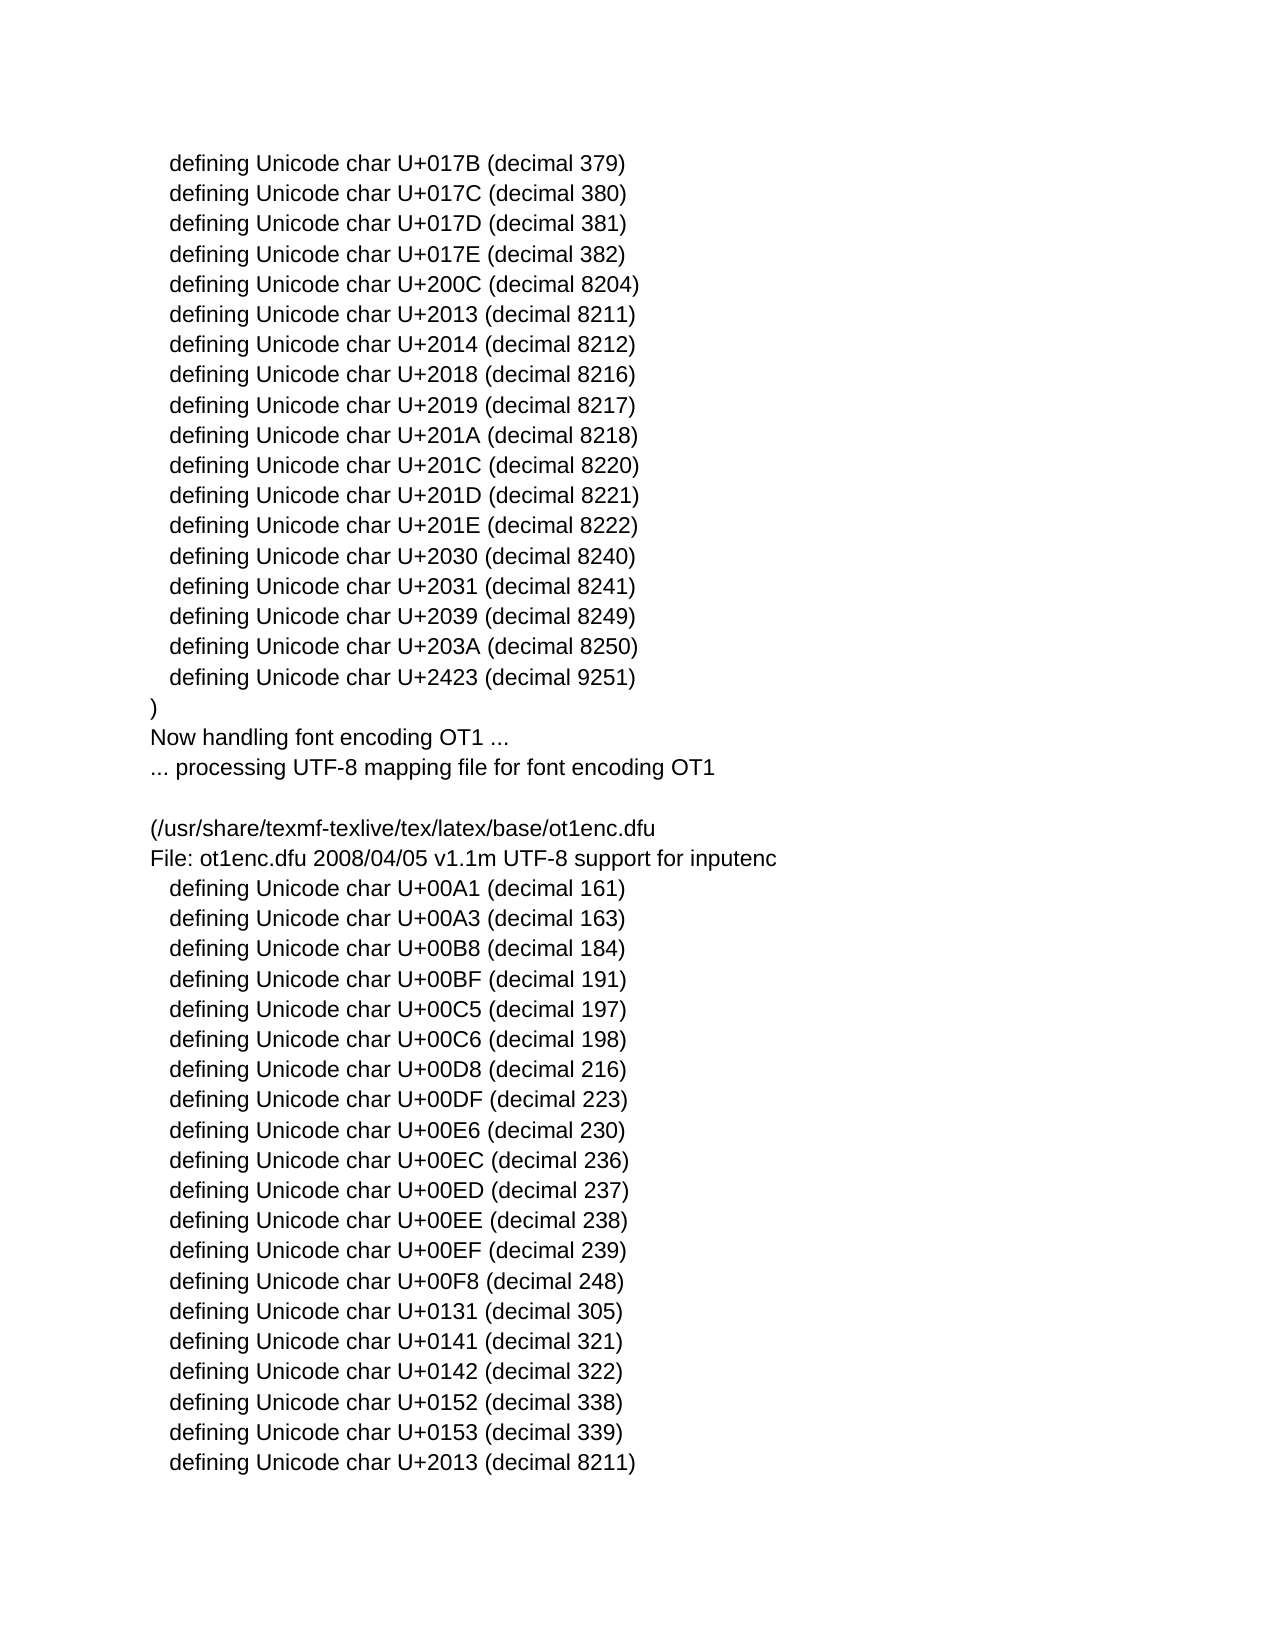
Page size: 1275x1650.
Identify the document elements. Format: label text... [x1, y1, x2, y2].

text defining Unicode char U+0141 (decimal 321) [150, 1328, 1125, 1354]
text defining Unicode char U+2030 (decimal 8240) [150, 543, 1125, 569]
text defining Unicode char U+00A1 (decimal 161) [150, 875, 1125, 901]
text defining Unicode char U+017C (decimal 380) [150, 180, 1125, 207]
text defining Unicode char U+2039 (decimal 8249) [150, 603, 1125, 629]
text defining Unicode char U+2019 (decimal 8217) [150, 392, 1125, 418]
text defining Unicode char U+0131 (decimal 305) [150, 1298, 1125, 1324]
text defining Unicode char U+00DF (decimal 223) [150, 1086, 1125, 1113]
text defining Unicode char U+00EC (decimal 236) [150, 1147, 1125, 1173]
text defining Unicode char U+2013 (decimal 8211) [150, 301, 1125, 327]
text defining Unicode char U+2031 (decimal 8241) [150, 573, 1125, 599]
text ) [150, 694, 1125, 720]
text (/usr/share/texmf-texlive/tex/latex/base/ot1enc.dfu [150, 814, 1125, 841]
text defining Unicode char U+2018 (decimal 8216) [150, 361, 1125, 388]
text defining Unicode char U+017D (decimal 381) [150, 210, 1125, 237]
text defining Unicode char U+2013 (decimal 8211) [150, 1449, 1125, 1475]
text defining Unicode char U+00E6 (decimal 230) [150, 1117, 1125, 1143]
text defining Unicode char U+201D (decimal 8221) [150, 482, 1125, 509]
text defining Unicode char U+00BF (decimal 191) [150, 966, 1125, 992]
text defining Unicode char U+00EE (decimal 238) [150, 1207, 1125, 1234]
text defining Unicode char U+00C6 (decimal 198) [150, 1026, 1125, 1052]
text defining Unicode char U+200C (decimal 8204) [150, 271, 1125, 297]
text defining Unicode char U+00F8 (decimal 248) [150, 1268, 1125, 1294]
text File: ot1enc.dfu 2008/04/05 v1.1m UTF-8 support for inputenc [150, 845, 1125, 871]
text defining Unicode char U+00A3 (decimal 163) [150, 905, 1125, 932]
text defining Unicode char U+2014 (decimal 8212) [150, 331, 1125, 358]
text defining Unicode char U+00D8 (decimal 216) [150, 1056, 1125, 1083]
text defining Unicode char U+201C (decimal 8220) [150, 452, 1125, 478]
text defining Unicode char U+201A (decimal 8218) [150, 422, 1125, 448]
text defining Unicode char U+0142 (decimal 322) [150, 1358, 1125, 1385]
text Now handling font encoding OT1 ... [150, 724, 1125, 750]
text ... processing UTF-8 mapping file for font encoding OT1 [150, 754, 1125, 781]
text defining Unicode char U+201E (decimal 8222) [150, 512, 1125, 539]
text defining Unicode char U+0152 (decimal 338) [150, 1388, 1125, 1415]
text defining Unicode char U+00ED (decimal 237) [150, 1177, 1125, 1203]
text defining Unicode char U+0153 (decimal 339) [150, 1419, 1125, 1445]
text defining Unicode char U+00EF (decimal 239) [150, 1237, 1125, 1264]
text defining Unicode char U+017B (decimal 379) [150, 150, 1125, 176]
text defining Unicode char U+00B8 (decimal 184) [150, 935, 1125, 962]
text defining Unicode char U+00C5 (decimal 197) [150, 996, 1125, 1022]
text defining Unicode char U+2423 (decimal 9251) [150, 663, 1125, 690]
text defining Unicode char U+017E (decimal 382) [150, 241, 1125, 267]
text defining Unicode char U+203A (decimal 8250) [150, 633, 1125, 660]
